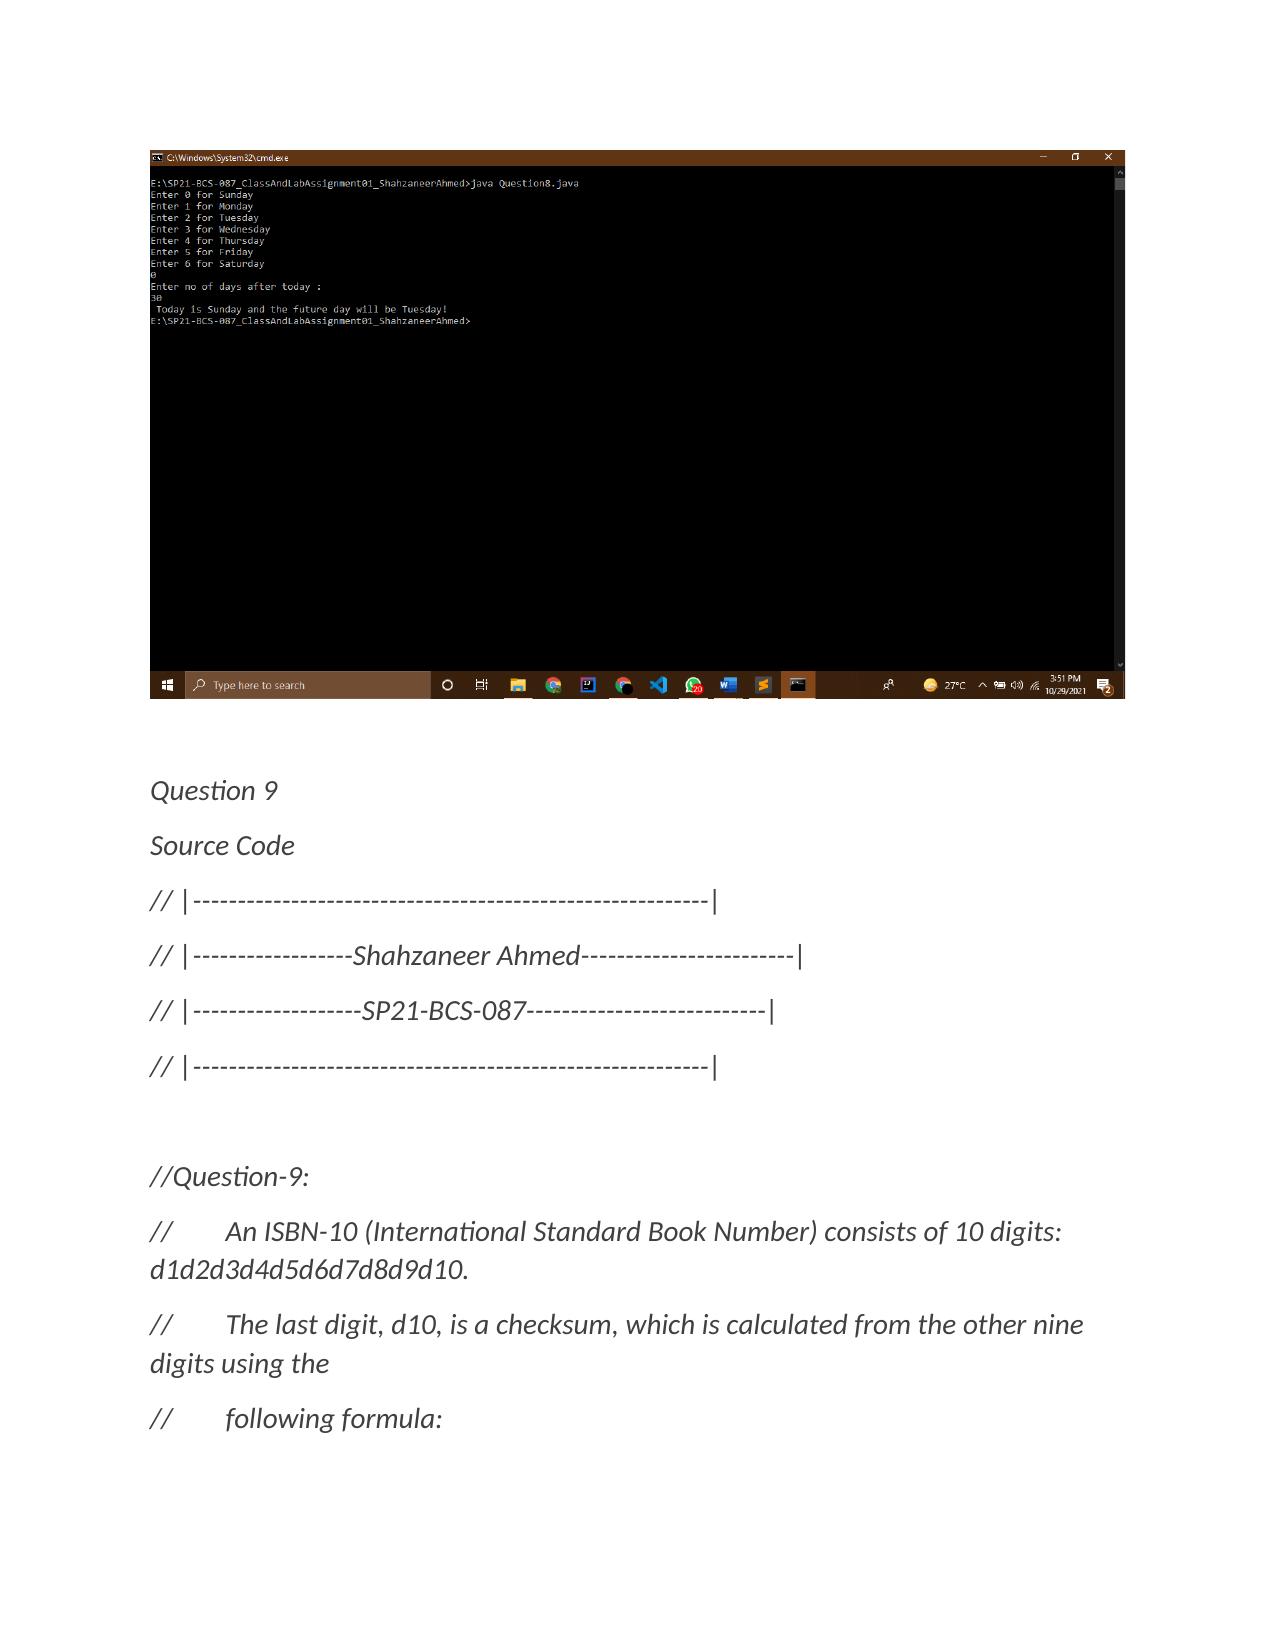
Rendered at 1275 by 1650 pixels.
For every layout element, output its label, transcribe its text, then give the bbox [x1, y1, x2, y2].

text // An ISBN-10 (International Standard Book Number) consists of 10 digits: d1d2d3d4d5d6d7d8d9d10. [150, 1213, 1125, 1287]
text Source Code [150, 827, 1125, 863]
text // The last digit, d10, is a checksum, which is calculated from the other nine digits using the [150, 1306, 1125, 1381]
text // following formula: [150, 1400, 1125, 1436]
text //Question-9: [150, 1158, 1125, 1193]
text // |----------------------------------------------------------| [150, 1048, 1125, 1083]
text Question 9 [150, 772, 1125, 808]
picture [150, 150, 1125, 699]
text // |------------------Shahzaneer Ahmed------------------------| [150, 937, 1125, 973]
text // |----------------------------------------------------------| [150, 882, 1125, 918]
text // |-------------------SP21-BCS-087---------------------------| [150, 992, 1125, 1028]
